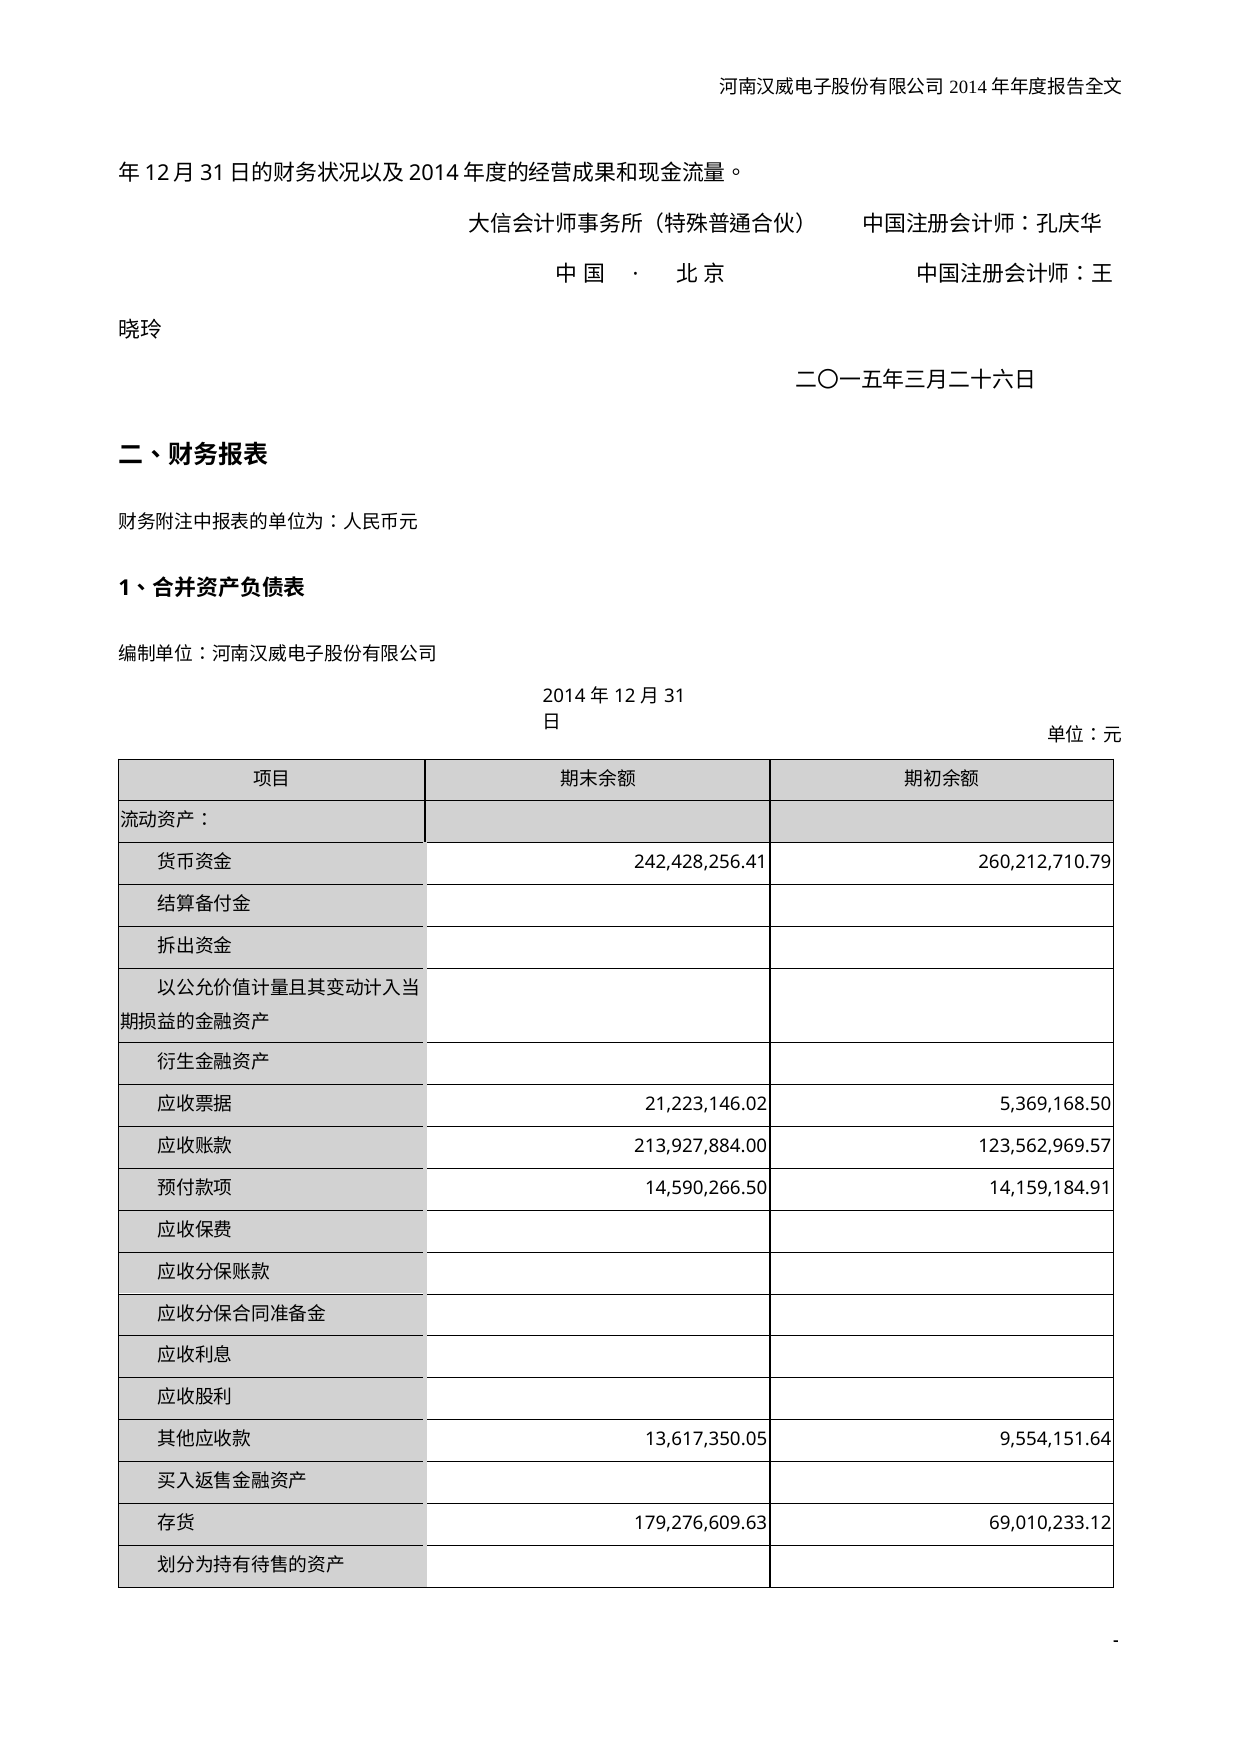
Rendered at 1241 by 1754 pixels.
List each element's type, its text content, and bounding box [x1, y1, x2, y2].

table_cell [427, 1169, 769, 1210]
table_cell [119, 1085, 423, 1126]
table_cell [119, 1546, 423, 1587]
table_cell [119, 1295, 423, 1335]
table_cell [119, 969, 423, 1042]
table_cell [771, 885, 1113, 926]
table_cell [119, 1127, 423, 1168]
subtitle 1、合并资产负债表 [118, 571, 1138, 601]
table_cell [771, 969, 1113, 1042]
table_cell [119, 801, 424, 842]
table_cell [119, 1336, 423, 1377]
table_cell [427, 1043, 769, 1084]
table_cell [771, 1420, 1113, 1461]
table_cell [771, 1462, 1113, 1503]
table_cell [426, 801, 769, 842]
subtitle 二、财务报表 [118, 436, 1138, 470]
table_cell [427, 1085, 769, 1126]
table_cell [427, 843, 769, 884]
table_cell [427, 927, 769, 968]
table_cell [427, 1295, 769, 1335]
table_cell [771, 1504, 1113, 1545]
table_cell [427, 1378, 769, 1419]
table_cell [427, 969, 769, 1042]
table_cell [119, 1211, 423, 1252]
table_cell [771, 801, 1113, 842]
text 二〇一五年三月二十六日 [795, 364, 1138, 394]
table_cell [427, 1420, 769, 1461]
text 晓玲 [118, 314, 1138, 343]
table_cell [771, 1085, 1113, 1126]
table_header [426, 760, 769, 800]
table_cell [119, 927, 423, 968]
text 单位：元 [1047, 722, 1138, 747]
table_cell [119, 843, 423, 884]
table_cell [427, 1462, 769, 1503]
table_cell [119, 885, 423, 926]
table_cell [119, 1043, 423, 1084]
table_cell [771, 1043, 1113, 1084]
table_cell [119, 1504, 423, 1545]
text 年12月31日的财务状况以及2014年度的经营成果和现金流量。 [118, 157, 1138, 187]
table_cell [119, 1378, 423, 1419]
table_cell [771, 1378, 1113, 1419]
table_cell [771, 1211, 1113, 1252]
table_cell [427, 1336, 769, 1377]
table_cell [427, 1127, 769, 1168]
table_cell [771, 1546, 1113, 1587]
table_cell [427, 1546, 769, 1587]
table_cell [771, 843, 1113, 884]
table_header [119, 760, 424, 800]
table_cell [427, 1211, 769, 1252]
text 2014 年 12 月 31 日 [542, 683, 699, 734]
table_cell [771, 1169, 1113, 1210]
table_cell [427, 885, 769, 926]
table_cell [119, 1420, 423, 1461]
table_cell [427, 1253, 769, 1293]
text 大信会计师事务所（特殊普通合伙） 中国注册会计师：孔庆华 中 国 · 北 京 中国注册会计师：王 [468, 208, 1113, 288]
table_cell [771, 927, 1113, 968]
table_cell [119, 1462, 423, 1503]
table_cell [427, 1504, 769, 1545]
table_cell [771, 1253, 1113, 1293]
text 财务附注中报表的单位为：人民币元 [118, 508, 1138, 533]
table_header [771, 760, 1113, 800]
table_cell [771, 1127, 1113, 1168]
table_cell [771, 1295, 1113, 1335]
text 编制单位：河南汉威电子股份有限公司 [118, 641, 439, 666]
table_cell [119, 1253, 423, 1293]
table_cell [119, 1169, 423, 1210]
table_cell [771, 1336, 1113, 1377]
